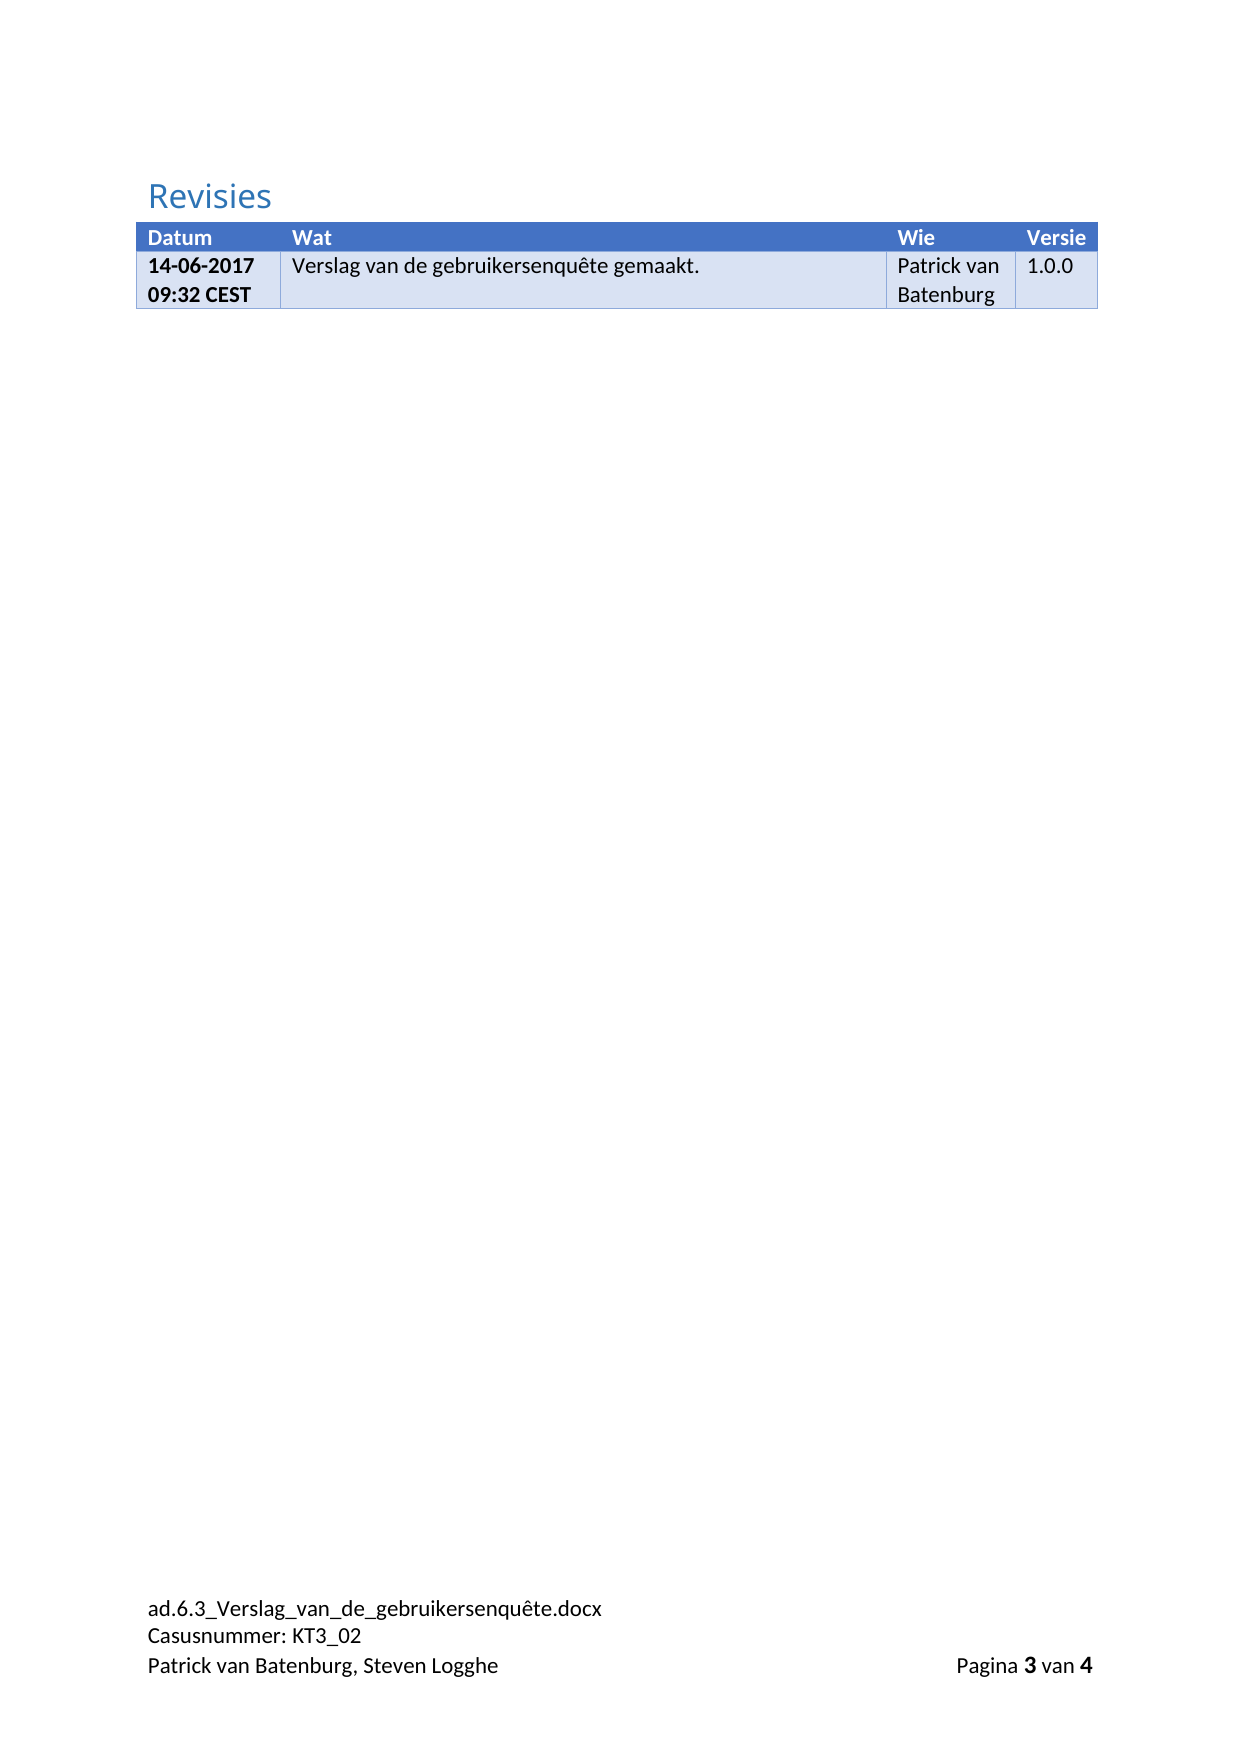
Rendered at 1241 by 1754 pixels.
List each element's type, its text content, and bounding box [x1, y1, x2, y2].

table_header Versie [1016, 223, 1097, 251]
table_cell Verslag van de gebruikersenquête gemaakt. [281, 252, 886, 308]
table_cell 1.0.0 [1016, 252, 1097, 308]
table_cell Patrick van Batenburg [887, 252, 1015, 308]
table_header Wie [887, 223, 1015, 251]
subtitle Revisies [148, 173, 1093, 218]
table_header Datum [137, 223, 280, 251]
table_header Wat [281, 223, 886, 251]
table_cell 14-06-2017 09:32 CEST [137, 252, 280, 308]
